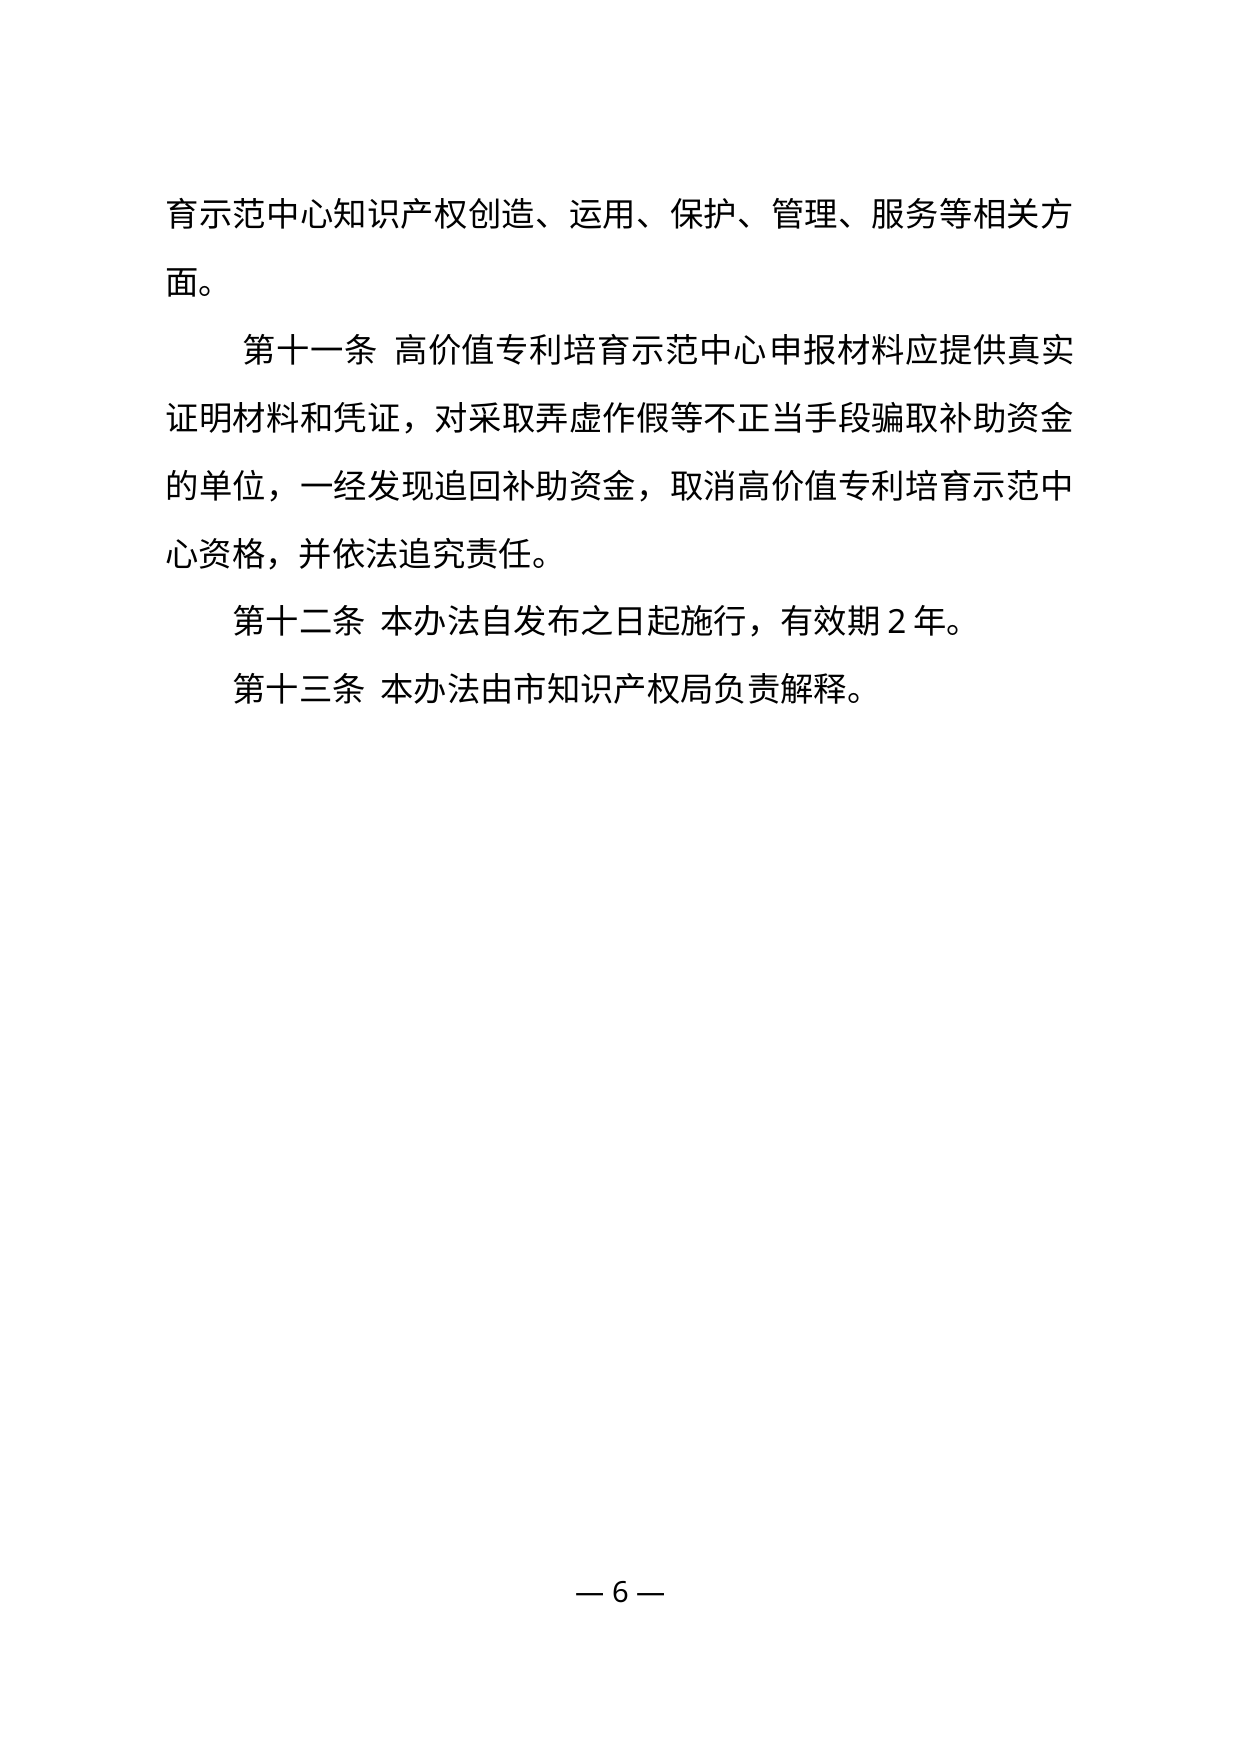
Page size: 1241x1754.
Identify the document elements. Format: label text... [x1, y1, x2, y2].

text 第十一条 高价值专利培育示范中心申报材料应提供真实证明材料和凭证，对采取弄虚作假等不正当手段骗取补助资金的单位，一经发现追回补助资金，取消高价值专利培育示范中心资格，并依法追究责任。 [165, 314, 1075, 586]
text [165, 178, 1075, 314]
text 第十二条 本办法自发布之日起施行，有效期2年。 [165, 586, 1075, 653]
text 第十三条 本办法由市知识产权局负责解释。 [165, 653, 1075, 721]
